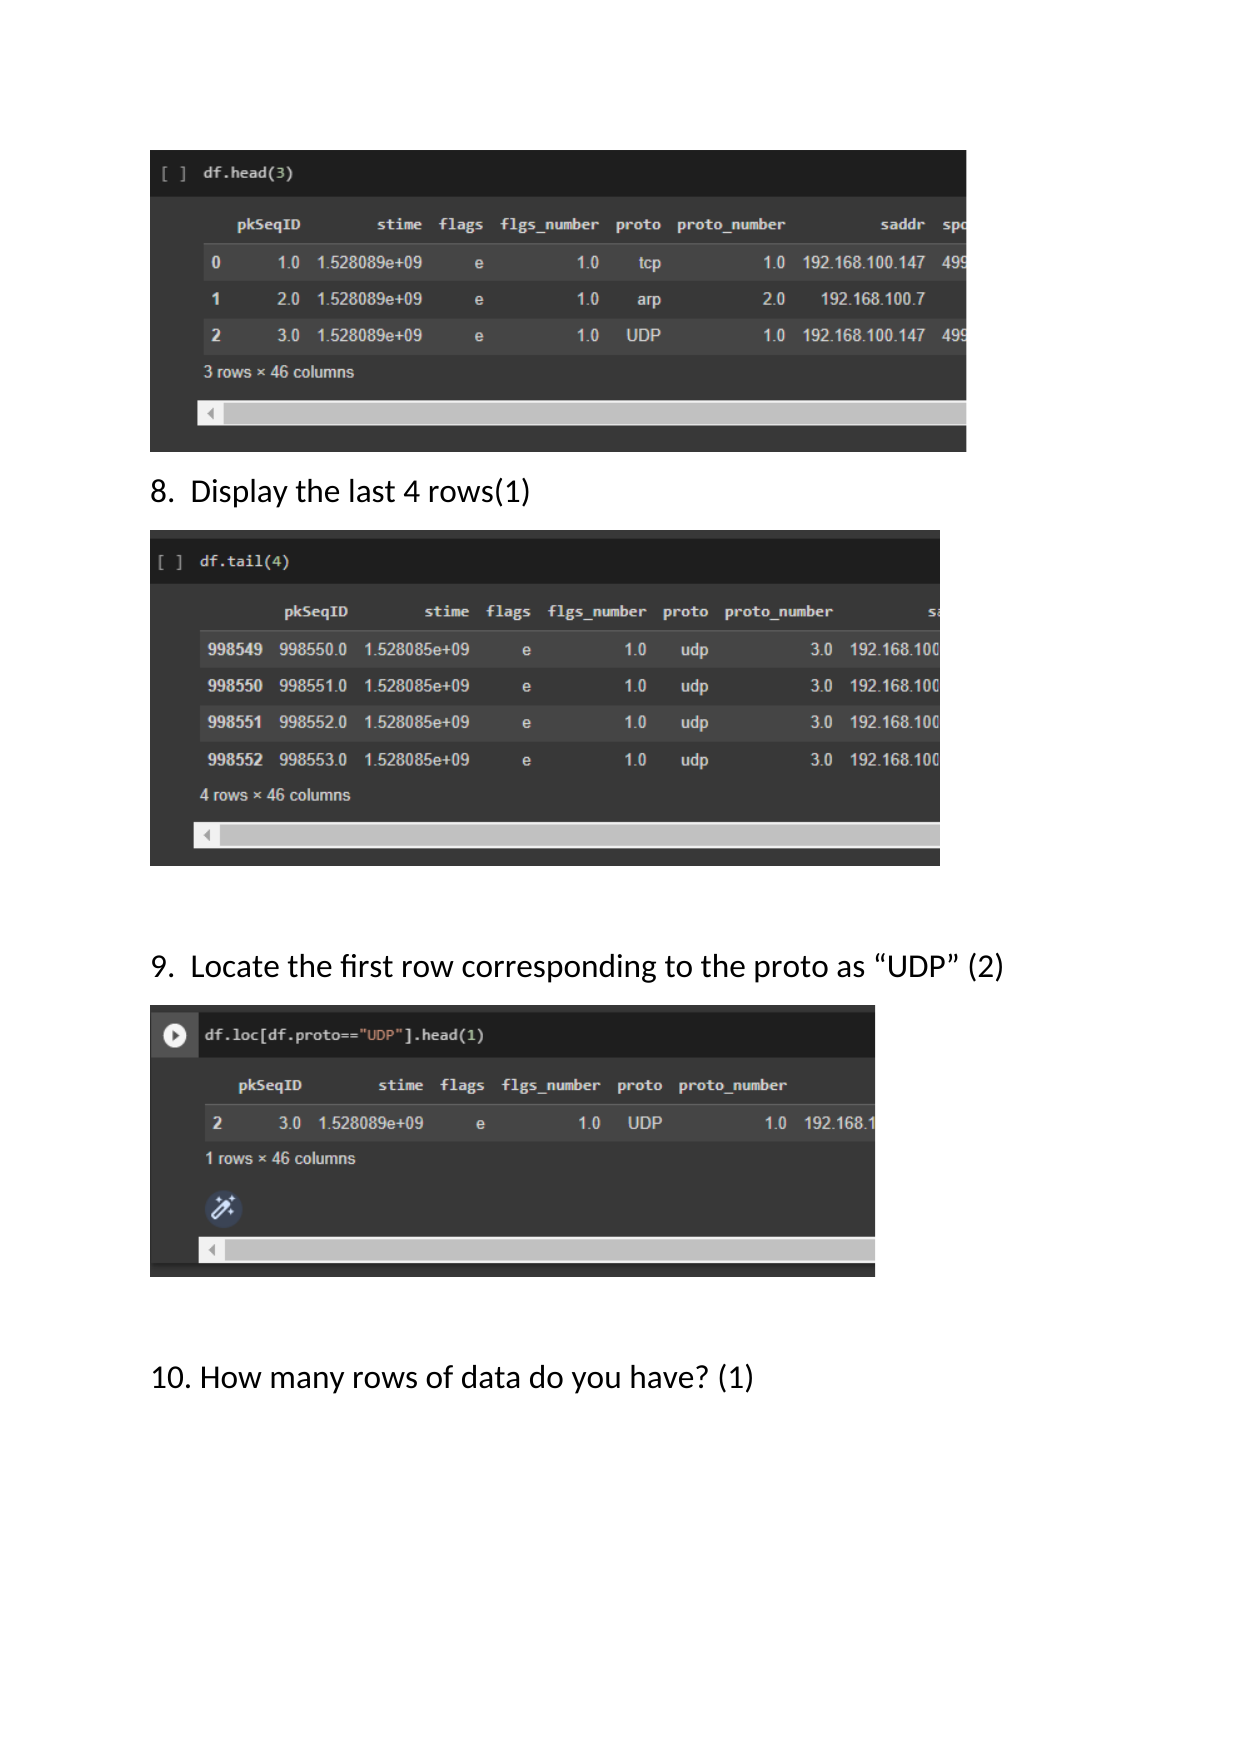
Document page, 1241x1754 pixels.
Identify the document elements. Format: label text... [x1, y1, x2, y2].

text 8. Display the last 4 rows(1) [150, 470, 1090, 511]
picture [150, 150, 967, 452]
text 10. How many rows of data do you have? (1) [150, 1357, 1090, 1397]
picture [150, 1005, 876, 1277]
picture [150, 530, 940, 866]
text 9. Locate the first row corresponding to the proto as “UDP” (2) [150, 945, 1090, 986]
